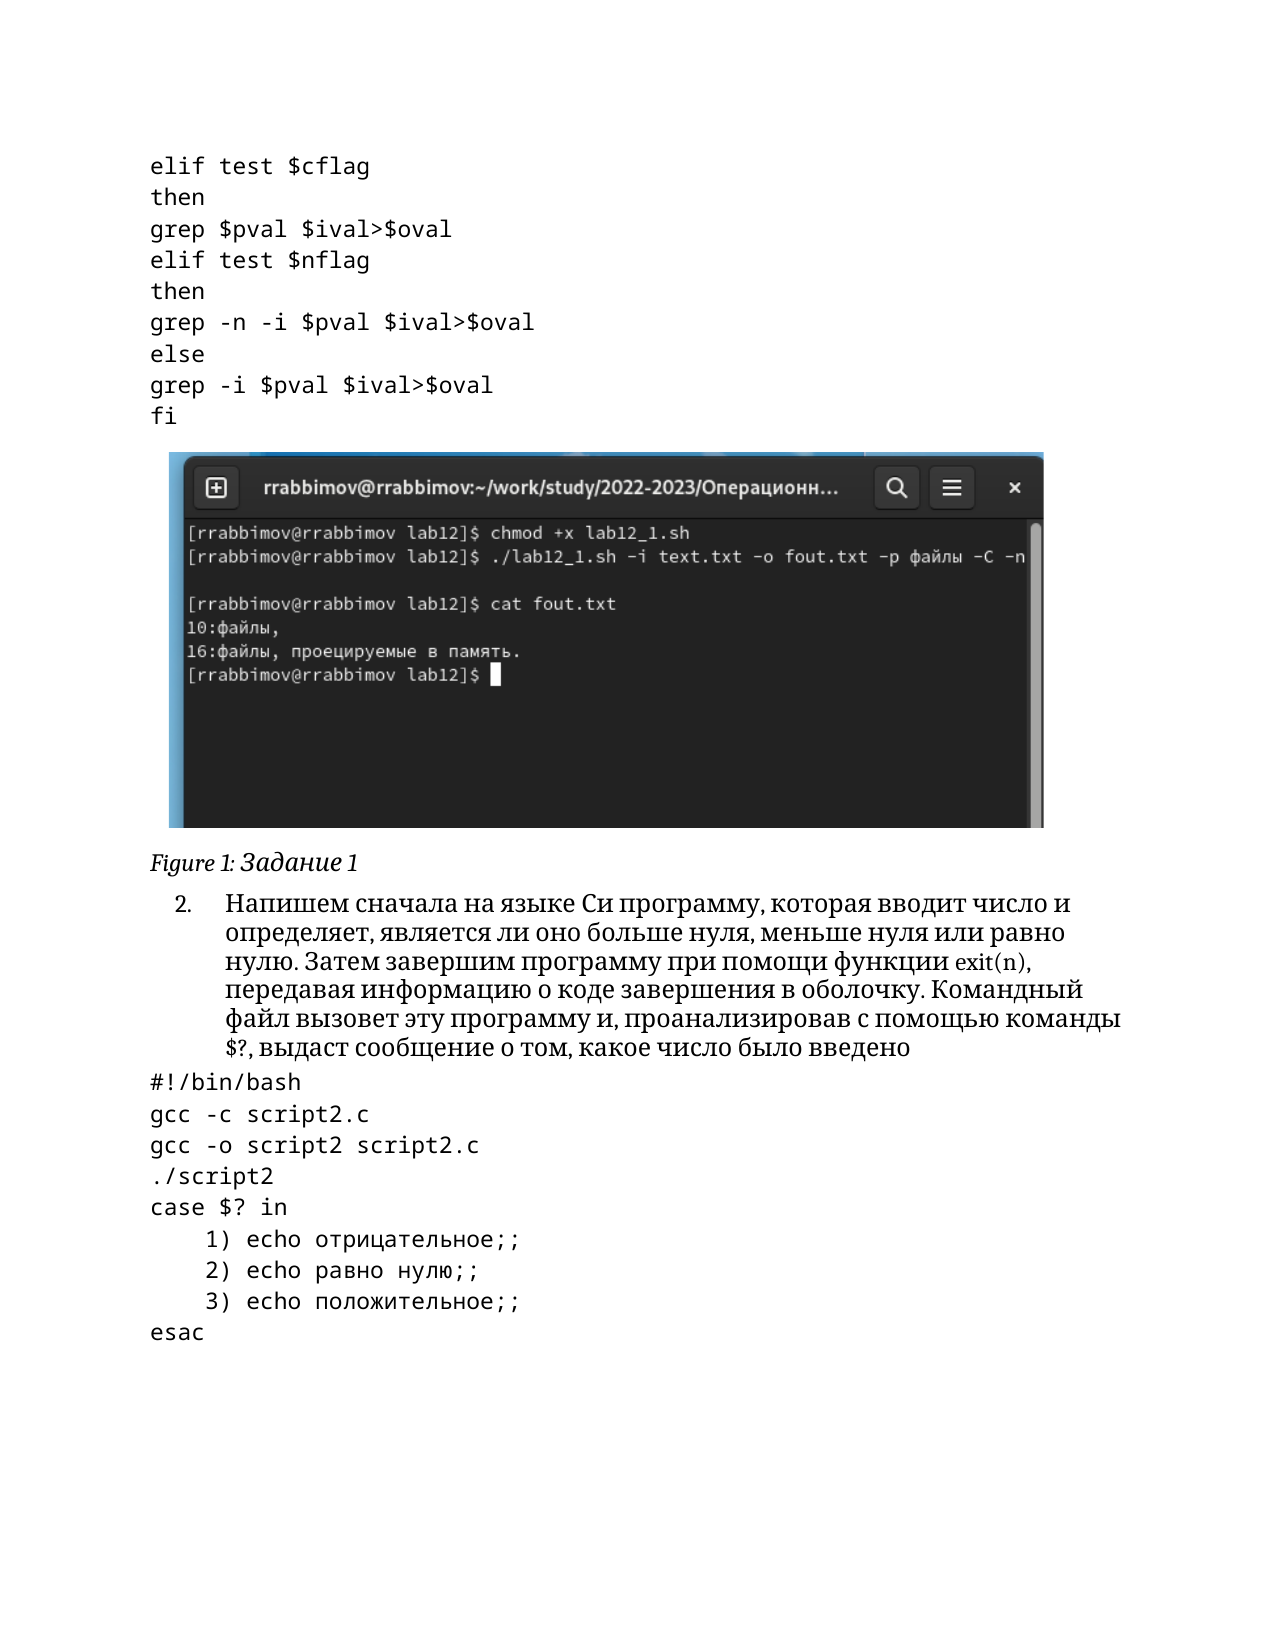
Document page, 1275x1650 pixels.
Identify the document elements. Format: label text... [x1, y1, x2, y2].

text Figure 1: Задание 1 [150, 849, 1125, 878]
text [150, 150, 1125, 431]
list Напишем сначала на языке Си программу, которая вводит число и определяет, является ли оно больше нуля, меньше нуля или равно нулю. Затем завершим программу при помощи функции exit(n), передавая информацию о коде завершения в оболочку. Командный файл вызовет эту программу и, проанализировав с помощью команды $?, выдаст сообщение о том, какое число было введено [175, 890, 1125, 1063]
text #!/bin/bash gcc -c script2.c gcc -o script2 script2.c ./script2 case $? in 1) echo отрицательное;; 2) echo равно нулю;; 3) echo положительное;; esac [150, 1066, 1125, 1348]
picture [168, 452, 1044, 828]
